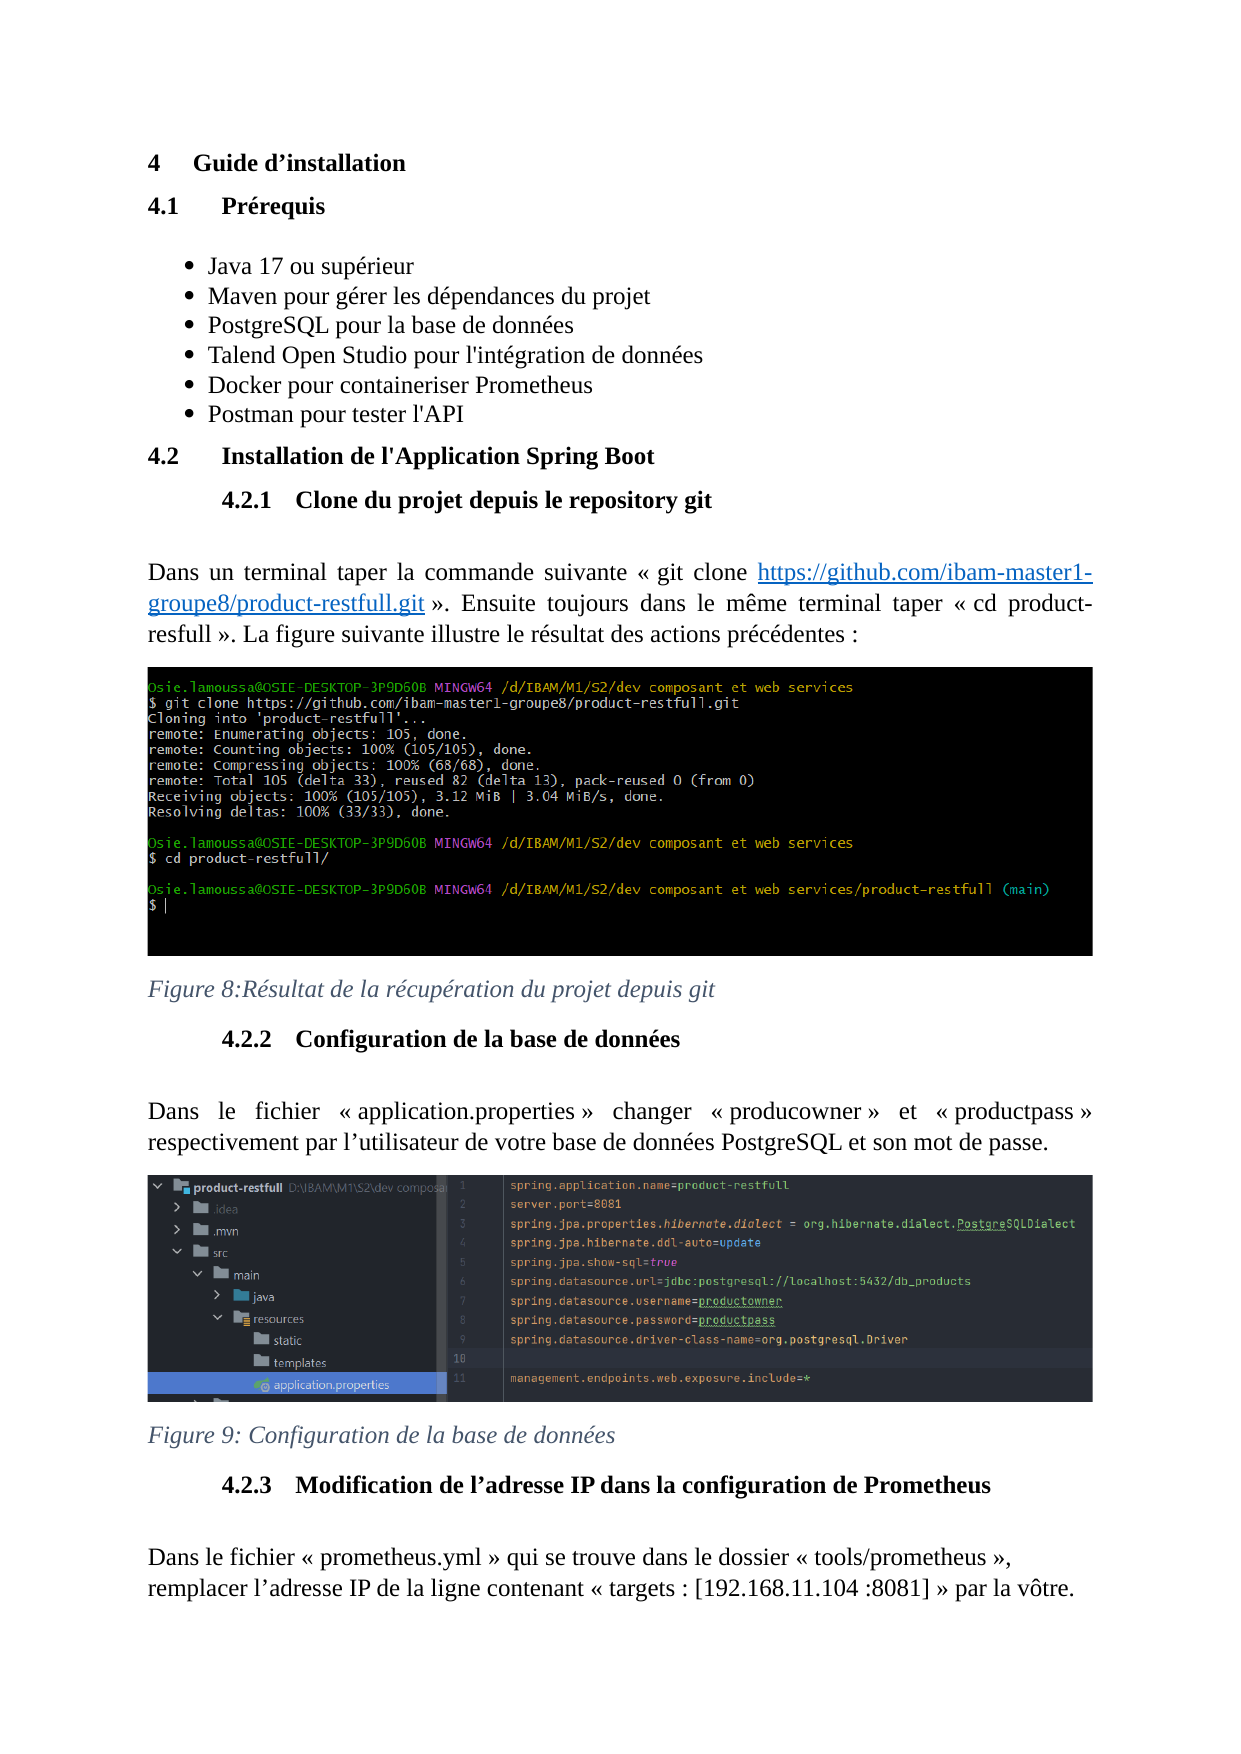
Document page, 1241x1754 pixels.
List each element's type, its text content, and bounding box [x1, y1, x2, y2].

list PostgreSQL pour la base de données [185, 311, 1093, 339]
picture [147, 1191, 1093, 1419]
subtitle Prérequis [148, 191, 1093, 220]
list Postman pour tester l'API [185, 399, 1093, 428]
subtitle Installation de l'Application Spring Boot [148, 441, 1093, 470]
picture [147, 683, 1093, 973]
list Talend Open Studio pour l'intégration de données [185, 340, 1093, 369]
list Maven pour gérer les dépendances du projet [185, 281, 1093, 310]
text Figure 9: Configuration de la base de données [148, 1437, 1093, 1466]
subtitle Clone du projet depuis le repository git [222, 502, 1093, 530]
list Docker pour containeriser Prometheus [185, 370, 1093, 398]
text Figure 8:Résultat de la récupération du projet depuis git [148, 991, 1093, 1020]
text Dans un terminal taper la commande suivante « git clone https://github.com/ibam-master1-groupe8/product-restfull.git ». Ensuite toujours dans le même terminal taper « cd product-resfull ». La figure suivante illustre le résultat des actions précédentes : [148, 574, 1093, 665]
subtitle Modification de l’adresse IP dans la configuration de Prometheus [222, 1487, 1093, 1516]
subtitle Guide d’installation [148, 148, 1093, 176]
list Java 17 ou supérieur [185, 251, 1093, 280]
text Dans le fichier « application.properties » changer « producowner » et « productpass » respectivement par l’utilisateur de votre base de données PostgreSQL et son mot de passe. [148, 1113, 1093, 1173]
subtitle Configuration de la base de données [222, 1041, 1093, 1069]
